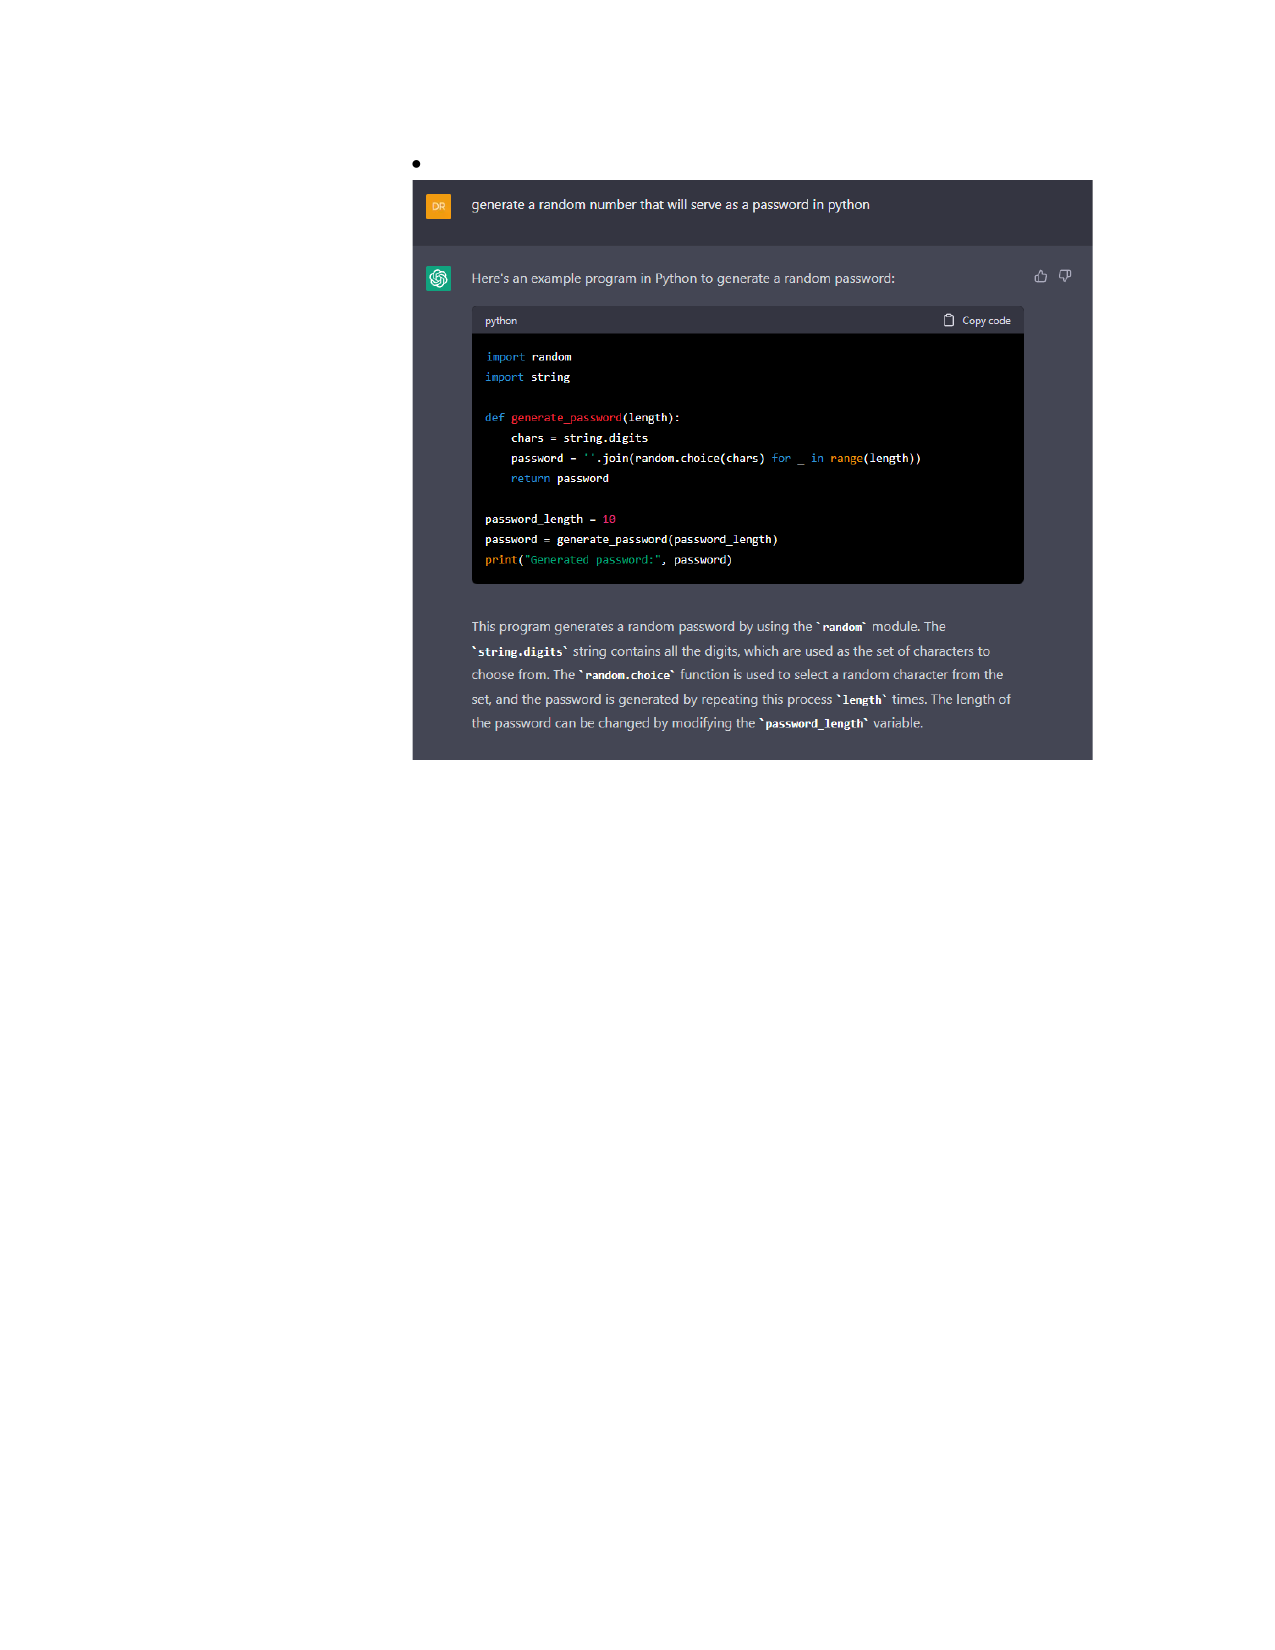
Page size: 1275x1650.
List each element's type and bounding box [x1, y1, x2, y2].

picture [412, 180, 1093, 760]
